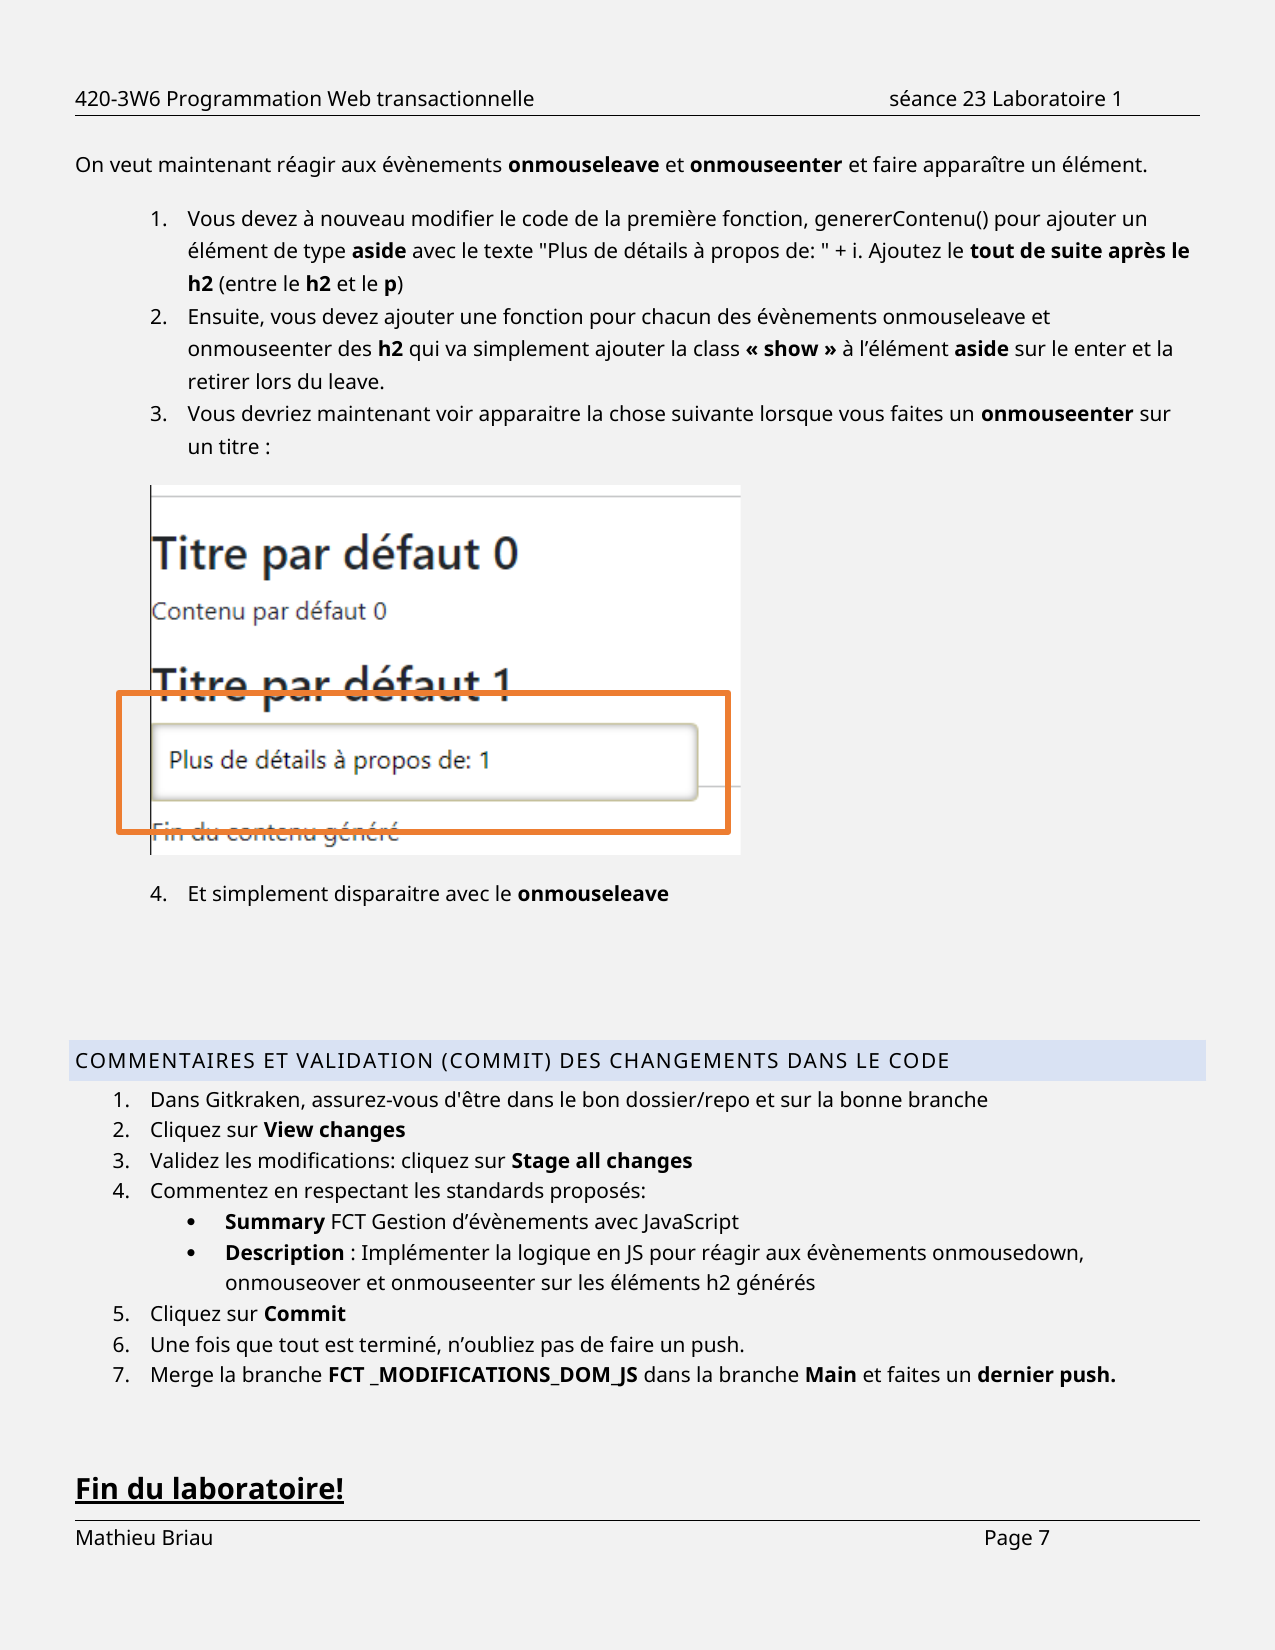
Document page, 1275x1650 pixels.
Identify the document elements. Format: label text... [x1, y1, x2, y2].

list Et simplement disparaitre avec le onmouseleave [150, 879, 1200, 908]
list Vous devriez maintenant voir apparaitre la chose suivante lorsque vous faites un onmouseenter sur un titre : [150, 399, 1200, 461]
list Validez les modifications: cliquez sur Stage all changes [112, 1146, 1200, 1174]
picture [150, 485, 741, 855]
list Vous devez à nouveau modifier le code de la première fonction, genererContenu() pour ajouter un élément de type aside avec le texte "Plus de détails à propos de: " + i. Ajoutez le tout de suite après le h2 (entre le h2 et le p) [150, 204, 1200, 298]
list Ensuite, vous devez ajouter une fonction pour chacun des évènements onmouseleave et onmouseenter des h2 qui va simplement ajouter la class « show » à l’élément aside sur le enter et la retirer lors du leave. [150, 302, 1200, 395]
list Dans Gitkraken, assurez-vous d'être dans le bon dossier/repo et sur la bonne branche [112, 1085, 1200, 1113]
list Summary FCT Gestion d’évènements avec JavaScript [187, 1207, 1200, 1236]
text Fin du laboratoire! [75, 1468, 1200, 1508]
list Description : Implémenter la logique en JS pour réagir aux évènements onmousedown, onmouseover et onmouseenter sur les éléments h2 générés [187, 1238, 1200, 1297]
list Commentez en respectant les standards proposés: [112, 1177, 1200, 1205]
list Cliquez sur Commit [112, 1299, 1200, 1328]
list Merge la branche FCT _MODIFICATIONS_DOM_JS dans la branche Main et faites un dernier push. [112, 1360, 1200, 1389]
list Une fois que tout est terminé, n’oubliez pas de faire un push. [112, 1330, 1200, 1358]
picture [150, 696, 725, 829]
list Cliquez sur View changes [112, 1115, 1200, 1144]
subtitle Commentaires et validation (Commit) des changements dans le code [75, 1046, 1200, 1074]
text On veut maintenant réagir aux évènements onmouseleave et onmouseenter et faire apparaître un élément. [75, 151, 1200, 179]
